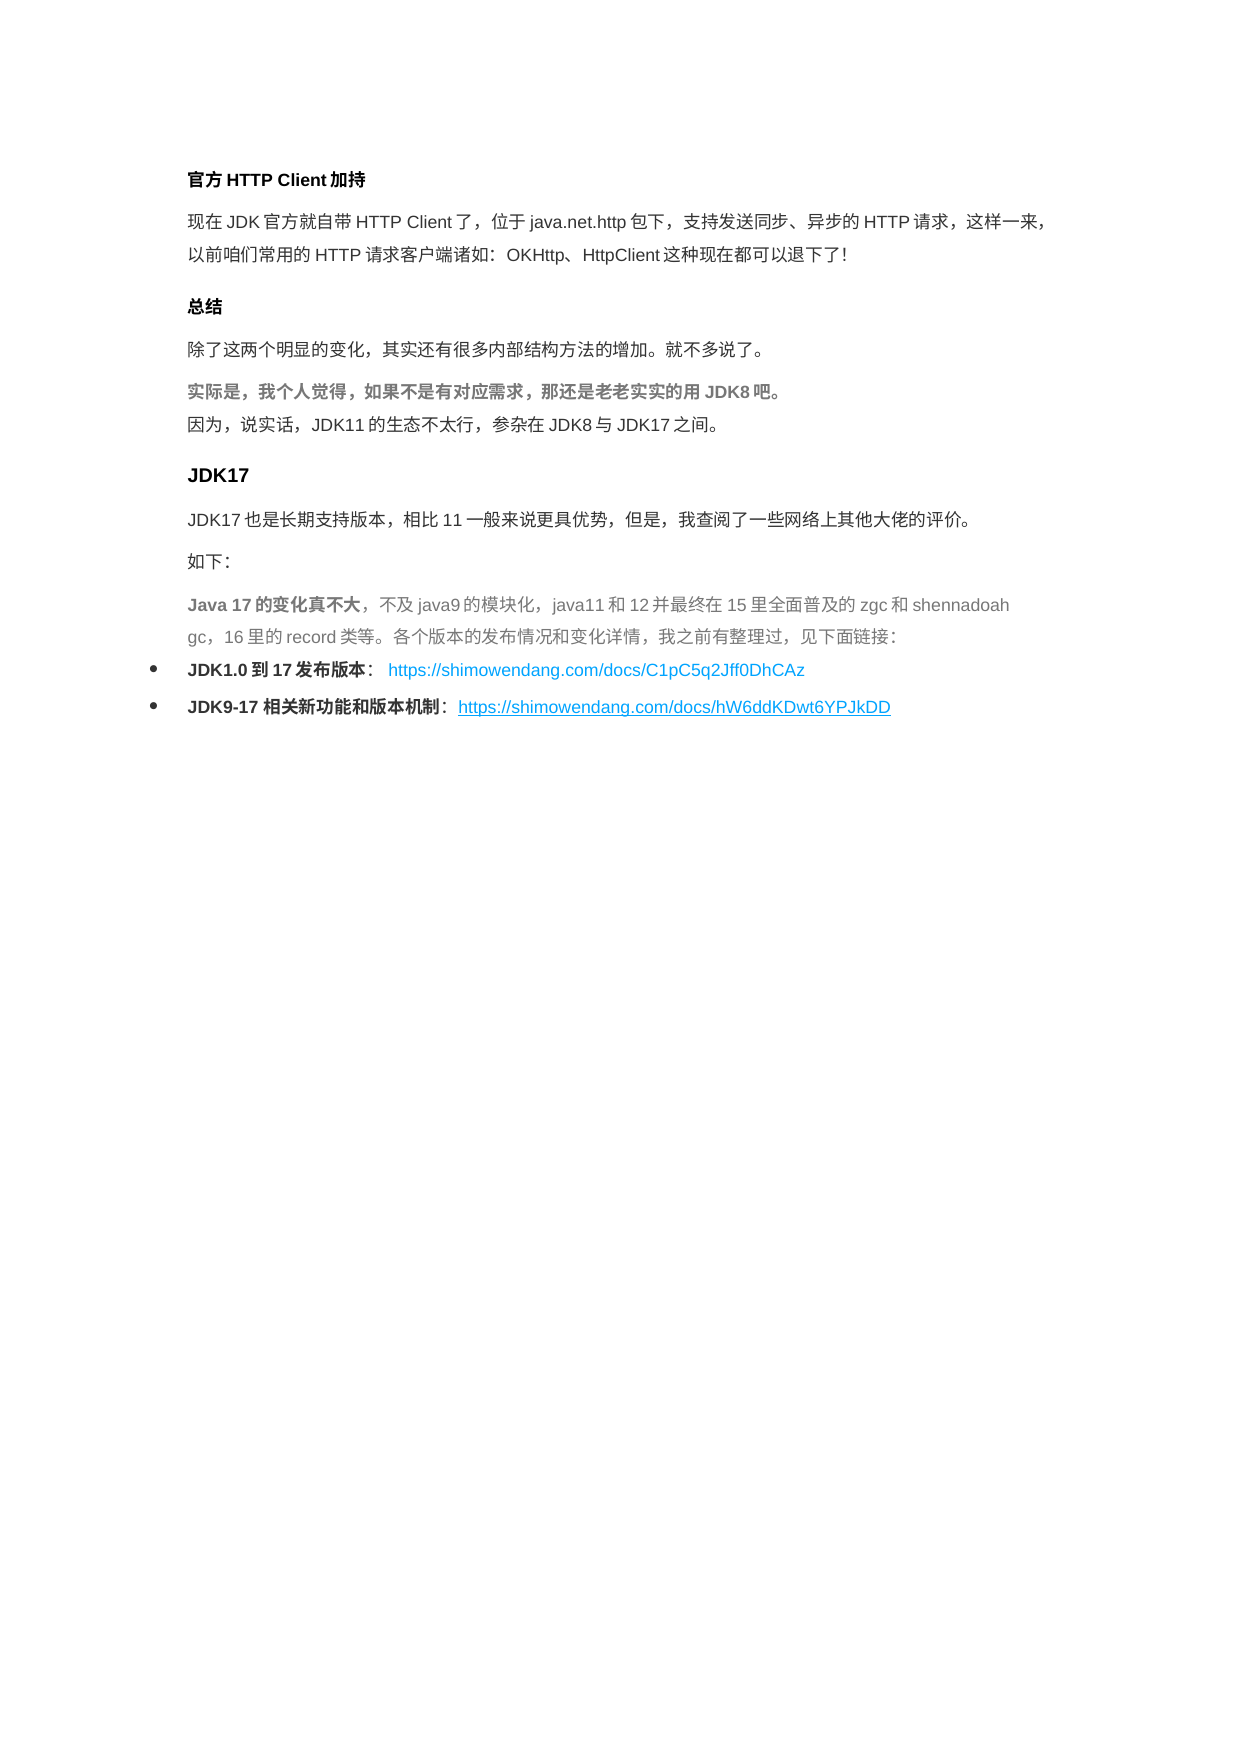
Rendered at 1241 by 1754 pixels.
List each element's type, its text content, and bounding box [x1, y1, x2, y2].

text 除了这两个明显的变化，其实还有很多内部结构方法的增加。就不多说了。 [187, 332, 1053, 364]
text Java 17的变化真不大，不及java9的模块化，java11和12并最终在15里全面普及的zgc和shennadoah gc，16里的record类等。各个版本的发布情况和变化详情，我之前有整理过，见下面链接： [187, 587, 1053, 652]
text 总结 [187, 289, 1053, 322]
text JDK17也是长期支持版本，相比11一般来说更具优势，但是，我查阅了一些网络上其他大佬的评价。 [187, 502, 1053, 534]
text 现在JDK官方就自带HTTP Client了，位于java.net.http包下，支持发送同步、异步的HTTP请求，这样一来，以前咱们常用的HTTP请求客户端诸如：OKHttp、HttpClient这种现在都可以退下了！ [187, 204, 1053, 269]
text 实际是，我个人觉得，如果不是有对应需求，那还是老老实实的用JDK8吧。 [187, 374, 1053, 407]
text 因为，说实话，JDK11的生态不太行，参杂在JDK8与JDK17之间。 [187, 407, 1053, 439]
list JDK1.0到17发布版本： https://shimowendang.com/docs/C1pC5q2Jff0DhCAz [150, 652, 1053, 684]
text 如下： [187, 544, 1053, 577]
text 官方HTTP Client加持 [187, 162, 1053, 194]
list JDK9-17 相关新功能和版本机制：https://shimowendang.com/docs/hW6ddKDwt6YPJkDD [150, 689, 1053, 722]
text JDK17 [187, 459, 1053, 492]
